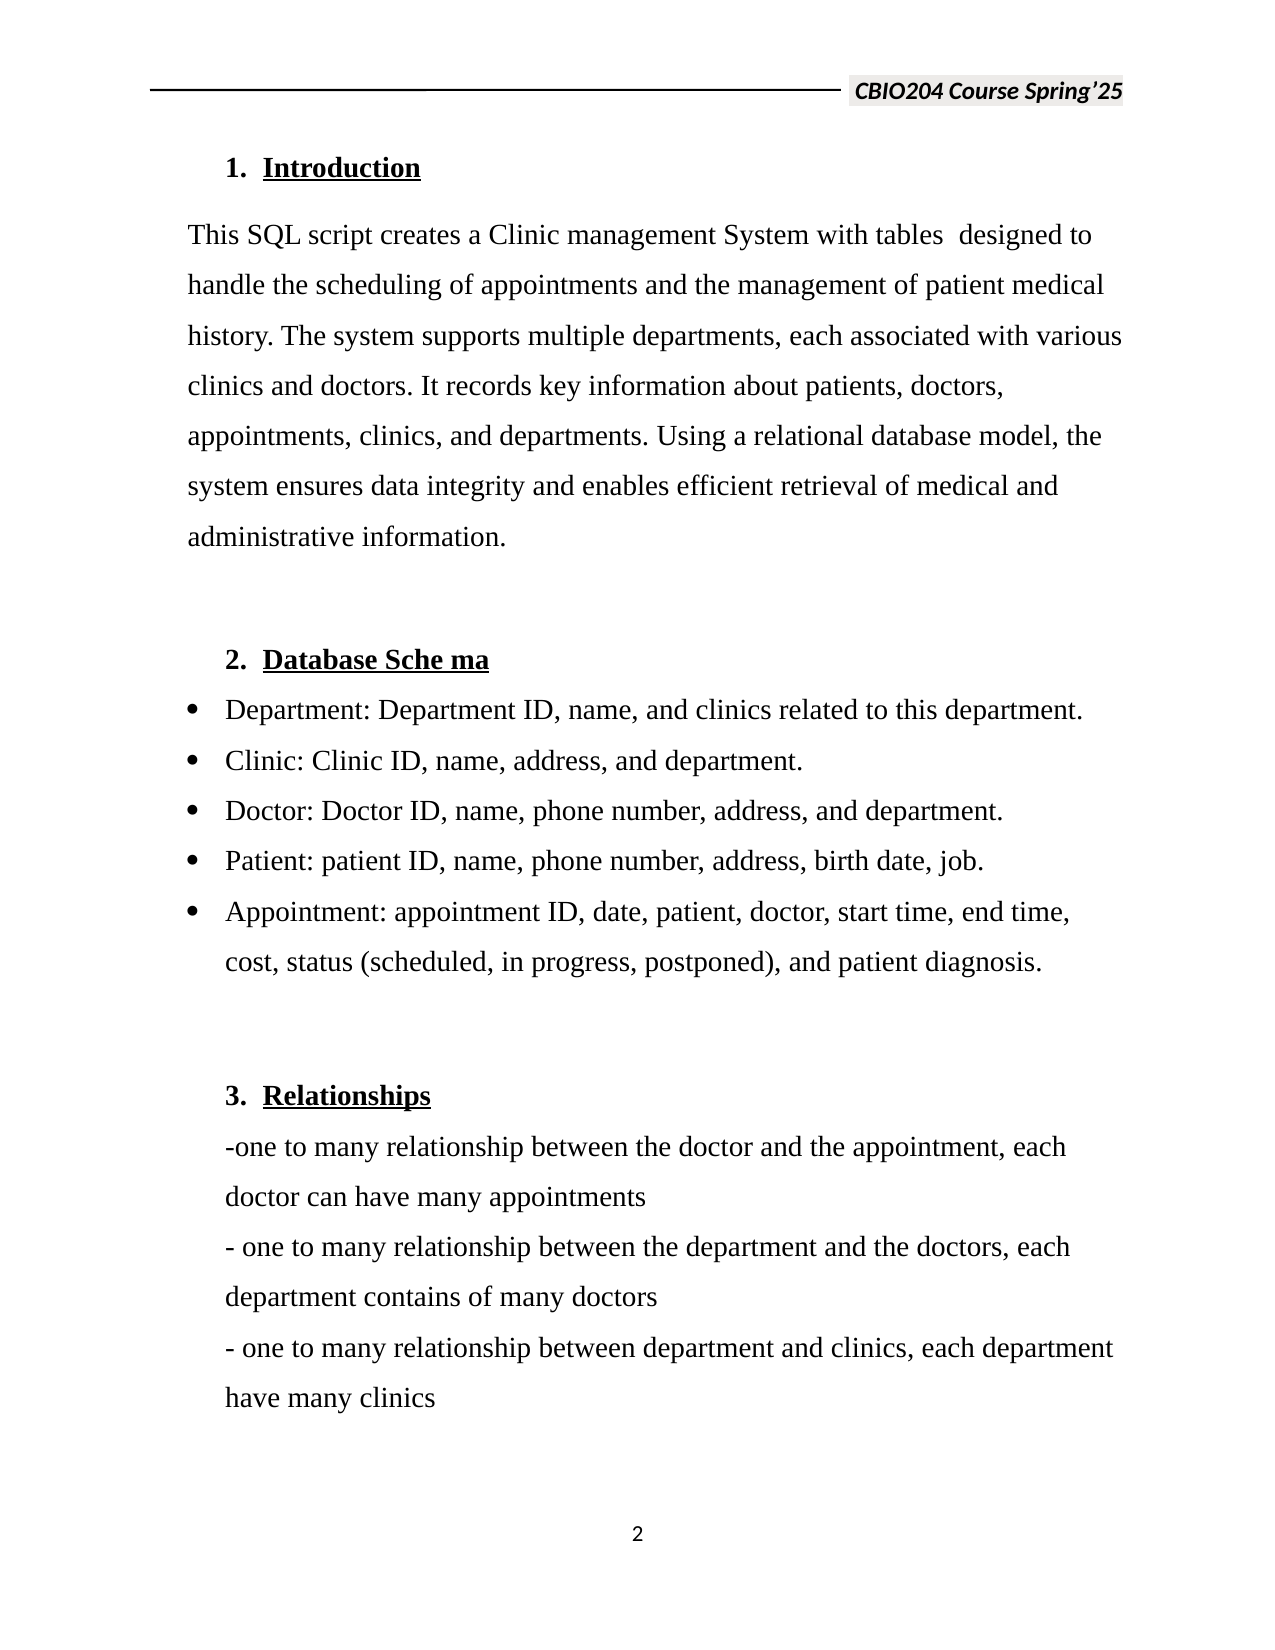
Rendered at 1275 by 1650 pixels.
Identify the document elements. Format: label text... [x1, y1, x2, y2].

list - one to many relationship between the department and the doctors, each department contains of many doctors [225, 1229, 1125, 1313]
list Department: Department ID, name, and clinics related to this department. [187, 692, 1125, 726]
text This SQL script creates a Clinic management System with tables designed to handle the scheduling of appointments and the management of patient medical history. The system supports multiple departments, each associated with various clinics and doctors. It records key information about patients, doctors, appointments, clinics, and departments. Using a relational database model, the system ensures data integrity and enables efficient retrieval of medical and administrative information. [187, 217, 1125, 552]
list Clinic: Clinic ID, name, address, and department. [187, 743, 1125, 776]
list Doctor: Doctor ID, name, phone number, address, and department. [187, 793, 1125, 827]
list Database Sche ma [225, 642, 1125, 676]
list -one to many relationship between the doctor and the appointment, each doctor can have many appointments [225, 1129, 1125, 1212]
list Appointment: appointment ID, date, patient, doctor, start time, end time, cost, status (scheduled, in progress, postponed), and patient diagnosis. [187, 894, 1125, 978]
list - one to many relationship between department and clinics, each department have many clinics [225, 1330, 1125, 1414]
list Introduction [225, 150, 1125, 183]
list Relationships [225, 1078, 1125, 1112]
list Patient: patient ID, name, phone number, address, birth date, job. [187, 843, 1125, 877]
